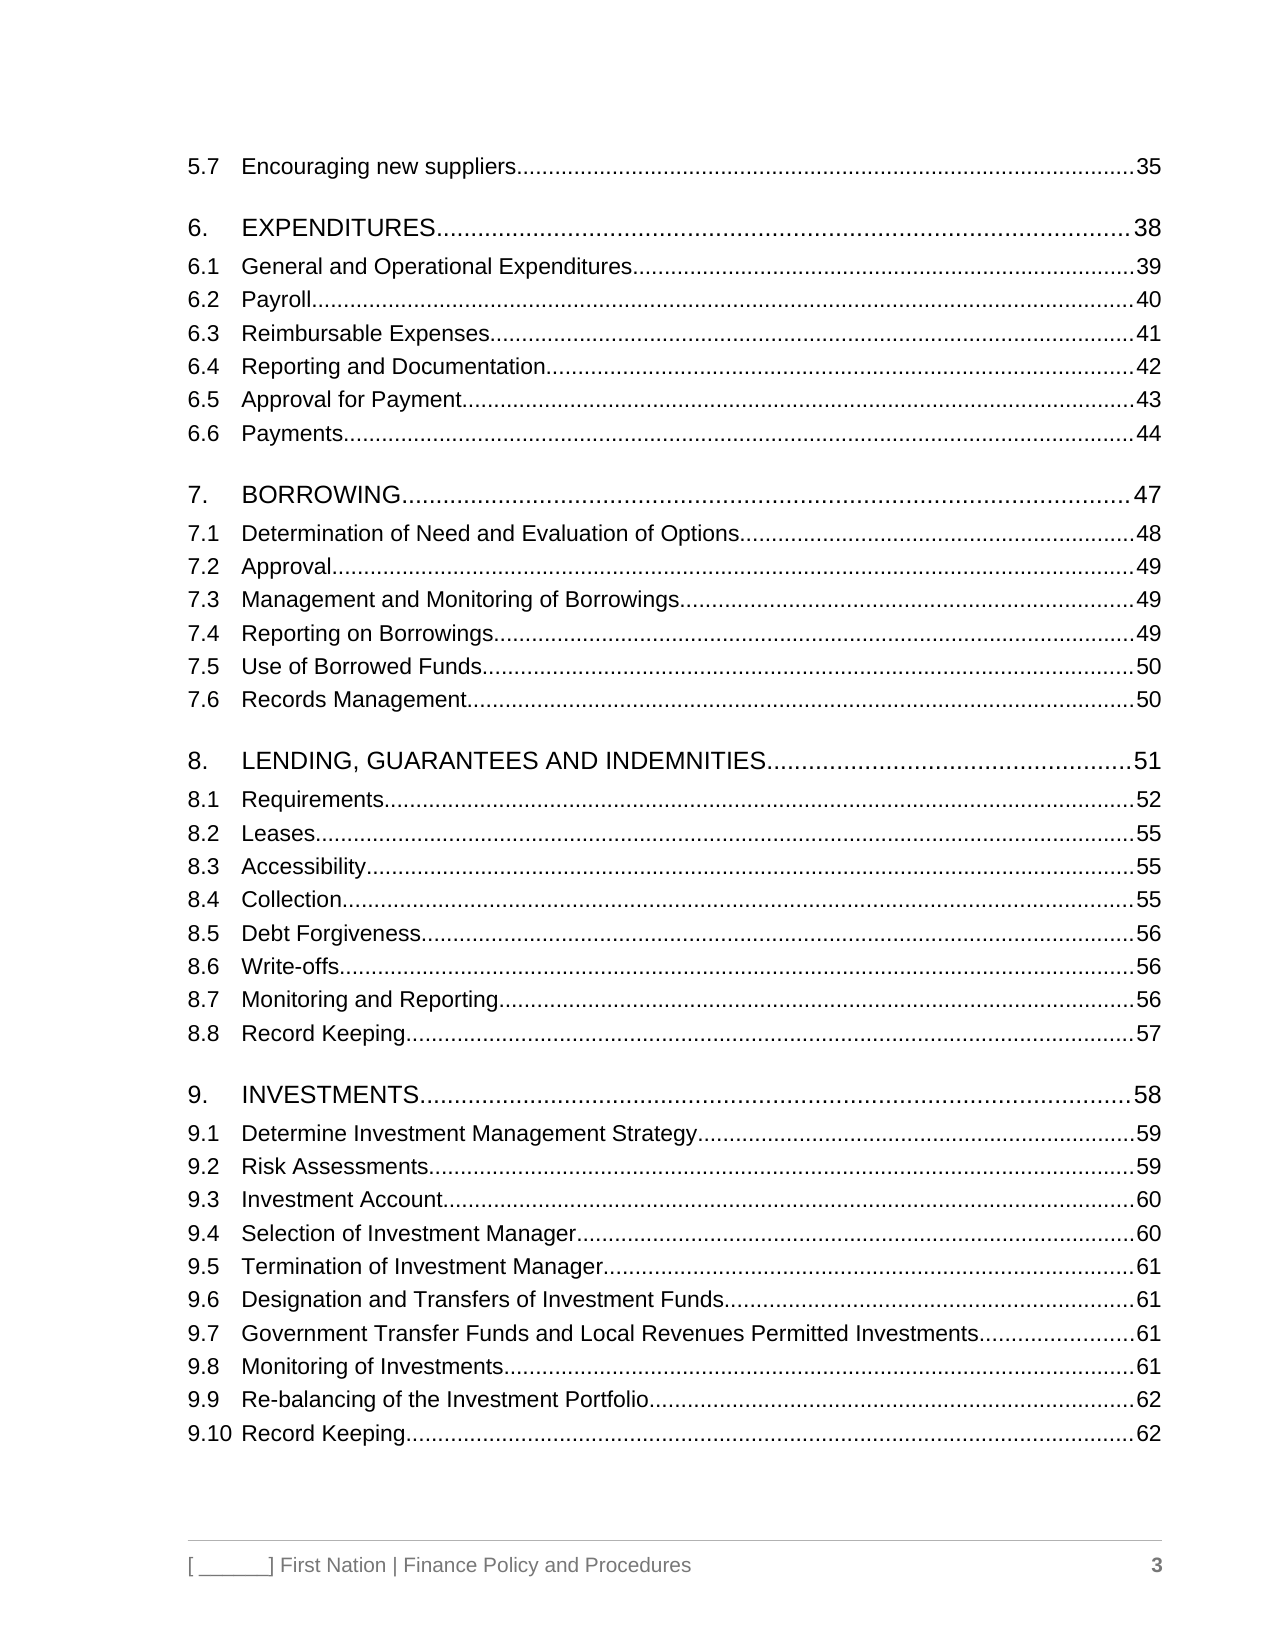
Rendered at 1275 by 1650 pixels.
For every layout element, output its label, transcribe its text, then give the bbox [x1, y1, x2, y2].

text 8.5 Debt Forgiveness 56 [187, 917, 1162, 946]
text 8. LENDING, GUARANTEES AND INDEMNITIES 51 [187, 746, 1162, 775]
text 8.4 Collection 55 [187, 883, 1162, 912]
text 9.1 Determine Investment Management Strategy 59 [187, 1117, 1162, 1146]
text 9.7 Government Transfer Funds and Local Revenues Permitted Investments 61 [187, 1317, 1162, 1346]
text 6.2 Payroll 40 [187, 283, 1162, 312]
text 7.5 Use of Borrowed Funds 50 [187, 650, 1162, 679]
text 6.4 Reporting and Documentation 42 [187, 350, 1162, 379]
text 9.8 Monitoring of Investments 61 [187, 1350, 1162, 1379]
text 6.6 Payments 44 [187, 417, 1162, 446]
text 7.3 Management and Monitoring of Borrowings 49 [187, 583, 1162, 612]
text 8.6 Write-offs 56 [187, 950, 1162, 979]
text 7. Borrowing 47 [187, 479, 1162, 508]
text 7.4 Reporting on Borrowings 49 [187, 617, 1162, 646]
text 9.2 Risk Assessments 59 [187, 1150, 1162, 1179]
text 8.8 Record Keeping 57 [187, 1017, 1162, 1046]
text 8.3 Accessibility 55 [187, 850, 1162, 879]
text 8.1 Requirements 52 [187, 783, 1162, 812]
text 8.7 Monitoring and Reporting 56 [187, 983, 1162, 1012]
text 8.2 Leases 55 [187, 817, 1162, 846]
text 7.2 Approval 49 [187, 550, 1162, 579]
text 6.1 General and Operational Expenditures 39 [187, 250, 1162, 279]
text 9.6 Designation and Transfers of Investment Funds 61 [187, 1283, 1162, 1312]
text 9.10 Record Keeping 62 [187, 1417, 1162, 1446]
text 6.3 Reimbursable Expenses 41 [187, 317, 1162, 346]
text 7.6 Records Management 50 [187, 683, 1162, 712]
text 9.4 Selection of Investment Manager 60 [187, 1217, 1162, 1246]
text 6.5 Approval for Payment 43 [187, 383, 1162, 412]
text 7.1 Determination of Need and Evaluation of Options 48 [187, 517, 1162, 546]
text 5.7 Encouraging new suppliers 35 [187, 150, 1162, 179]
text 6. EXPENDITURES 38 [187, 212, 1162, 242]
text 9.9 Re-balancing of the Investment Portfolio 62 [187, 1383, 1162, 1412]
text 9.5 Termination of Investment Manager 61 [187, 1250, 1162, 1279]
text 9.3 Investment Account 60 [187, 1183, 1162, 1212]
text 9. Investments 58 [187, 1079, 1162, 1108]
